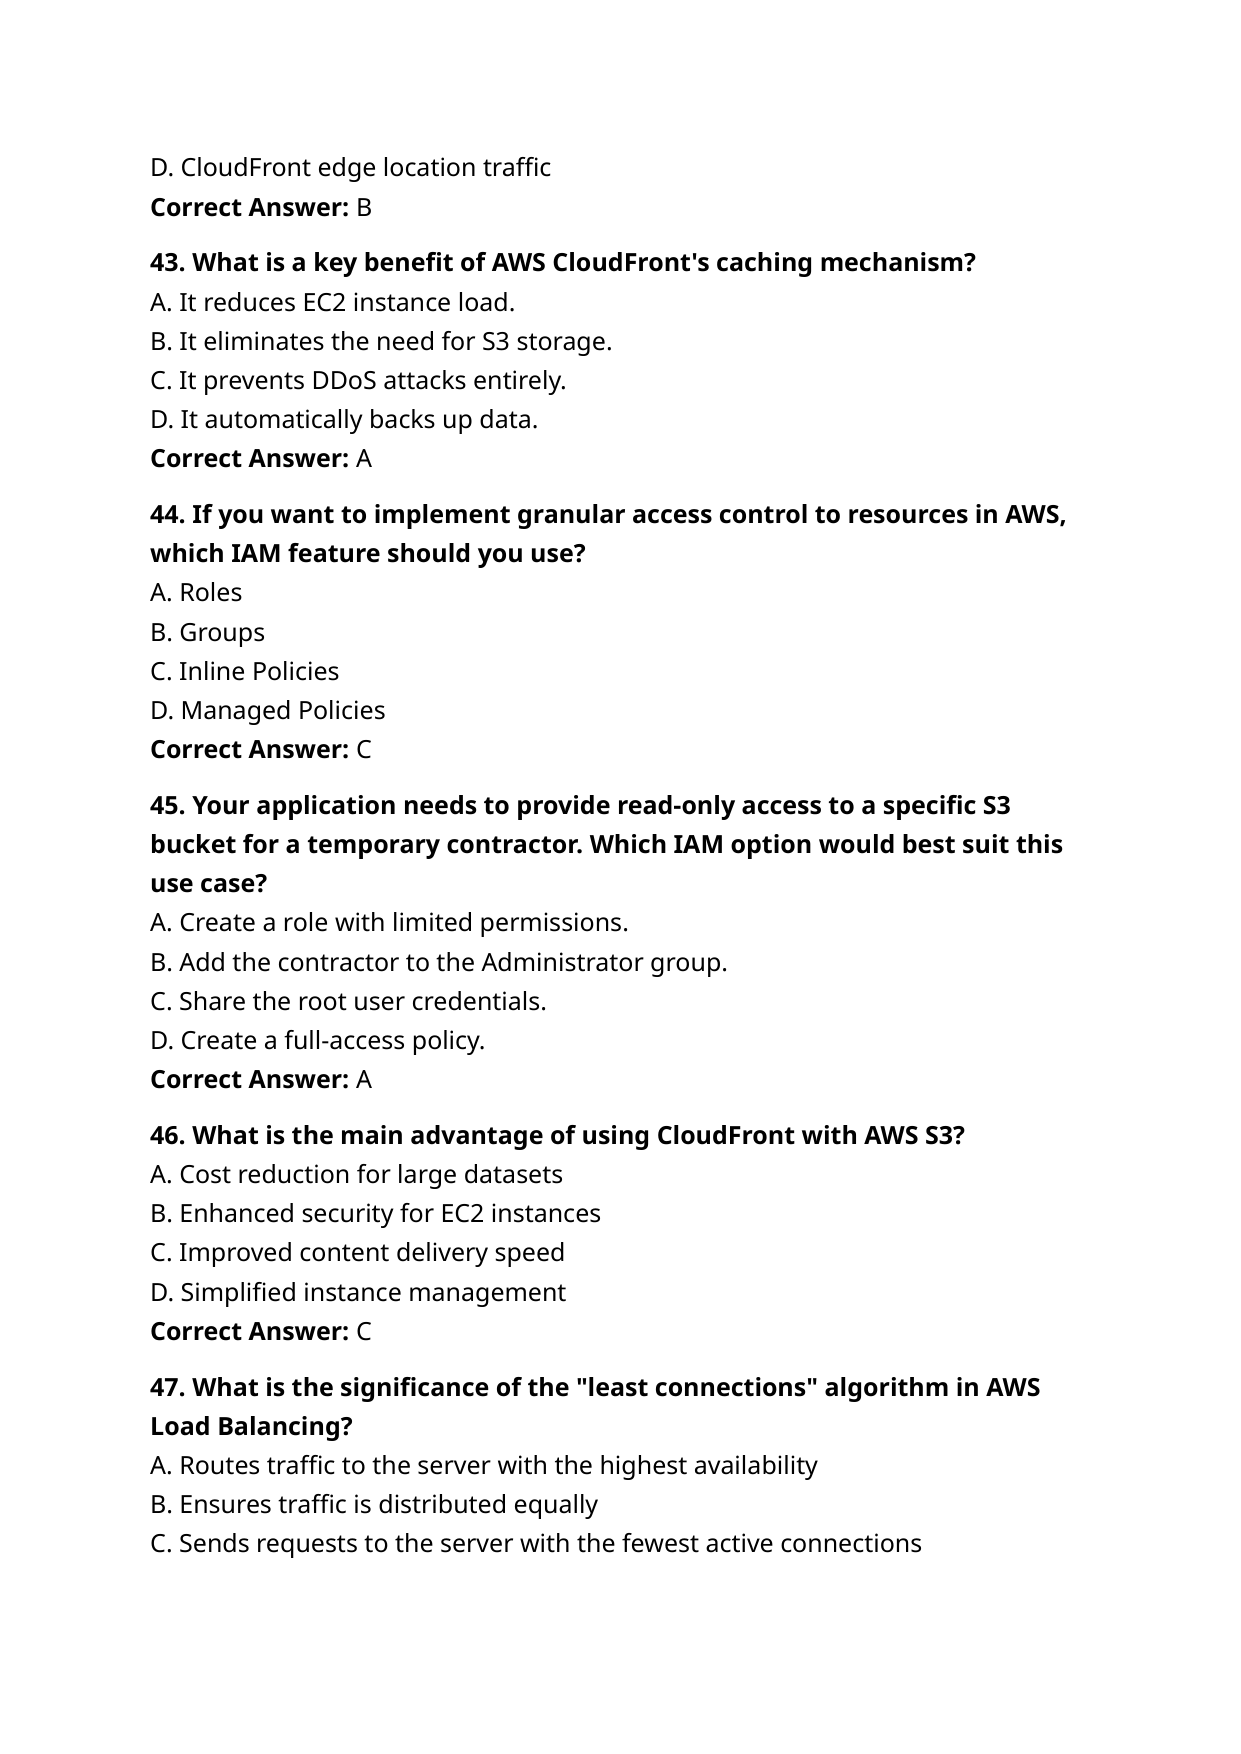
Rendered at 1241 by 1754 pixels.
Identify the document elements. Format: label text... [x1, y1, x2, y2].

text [150, 150, 1090, 223]
text 45. Your application needs to provide read-only access to a specific S3 bucket for a temporary contractor. Which IAM option would best suit this use case? A. Create a role with limited permissions. B. Add the contractor to the Administrator group. C. Share the root user credentials. D. Create a full-access policy. Correct Answer: A [150, 787, 1090, 1096]
text 44. If you want to implement granular access control to resources in AWS, which IAM feature should you use? A. Roles B. Groups C. Inline Policies D. Managed Policies Correct Answer: C [150, 497, 1090, 766]
text 43. What is a key benefit of AWS CloudFront's caching mechanism? A. It reduces EC2 instance load. B. It eliminates the need for S3 storage. C. It prevents DDoS attacks entirely. D. It automatically backs up data. Correct Answer: A [150, 245, 1090, 475]
text 46. What is the main advantage of using CloudFront with AWS S3? A. Cost reduction for large datasets B. Enhanced security for EC2 instances C. Improved content delivery speed D. Simplified instance management Correct Answer: C [150, 1117, 1090, 1347]
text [150, 1369, 1090, 1560]
